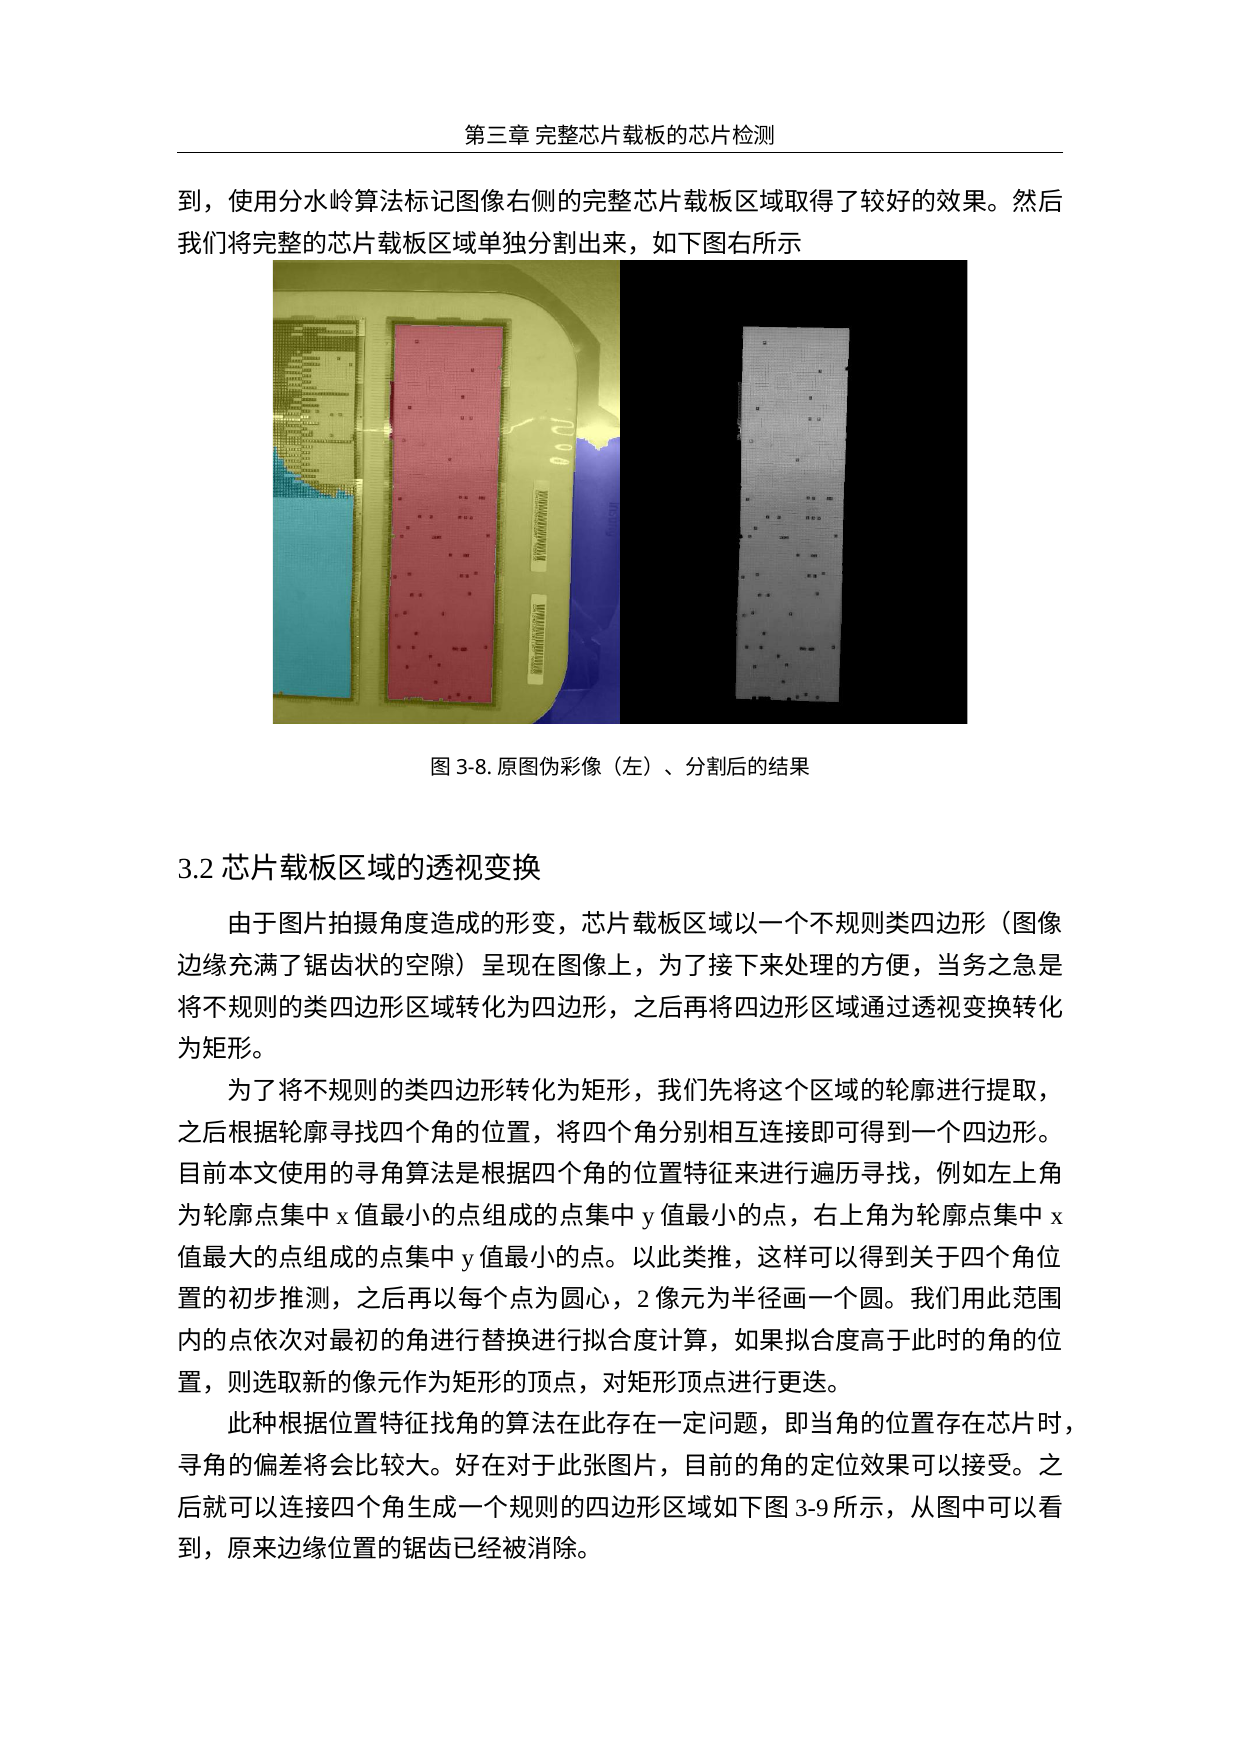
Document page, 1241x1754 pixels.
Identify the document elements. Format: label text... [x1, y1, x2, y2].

text 图 3-8. 原图伪彩像（左）、分割后的结果 [177, 750, 1063, 781]
picture [272, 260, 968, 724]
text 3.2 芯片载板区域的透视变换 [177, 845, 1063, 887]
text 此种根据位置特征找角的算法在此存在一定问题，即当角的位置存在芯片时，寻角的偏差将会比较大。好在对于此张图片，目前的角的定位效果可以接受。之后就可以连接四个角生成一个规则的四边形区域如下图3-9所示，从图中可以看到，原来边缘位置的锯齿已经被消除。 [177, 1399, 1063, 1566]
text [177, 177, 1063, 261]
text 由于图片拍摄角度造成的形变，芯片载板区域以一个不规则类四边形（图像边缘充满了锯齿状的空隙）呈现在图像上，为了接下来处理的方便，当务之急是将不规则的类四边形区域转化为四边形，之后再将四边形区域通过透视变换转化为矩形。 [177, 899, 1063, 1066]
text 为了将不规则的类四边形转化为矩形，我们先将这个区域的轮廓进行提取，之后根据轮廓寻找四个角的位置，将四个角分别相互连接即可得到一个四边形。目前本文使用的寻角算法是根据四个角的位置特征来进行遍历寻找，例如左上角为轮廓点集中x值最小的点组成的点集中y值最小的点，右上角为轮廓点集中x值最大的点组成的点集中y值最小的点。以此类推，这样可以得到关于四个角位置的初步推测，之后再以每个点为圆心，2像元为半径画一个圆。我们用此范围内的点依次对最初的角进行替换进行拟合度计算，如果拟合度高于此时的角的位置，则选取新的像元作为矩形的顶点，对矩形顶点进行更迭。 [177, 1066, 1063, 1399]
